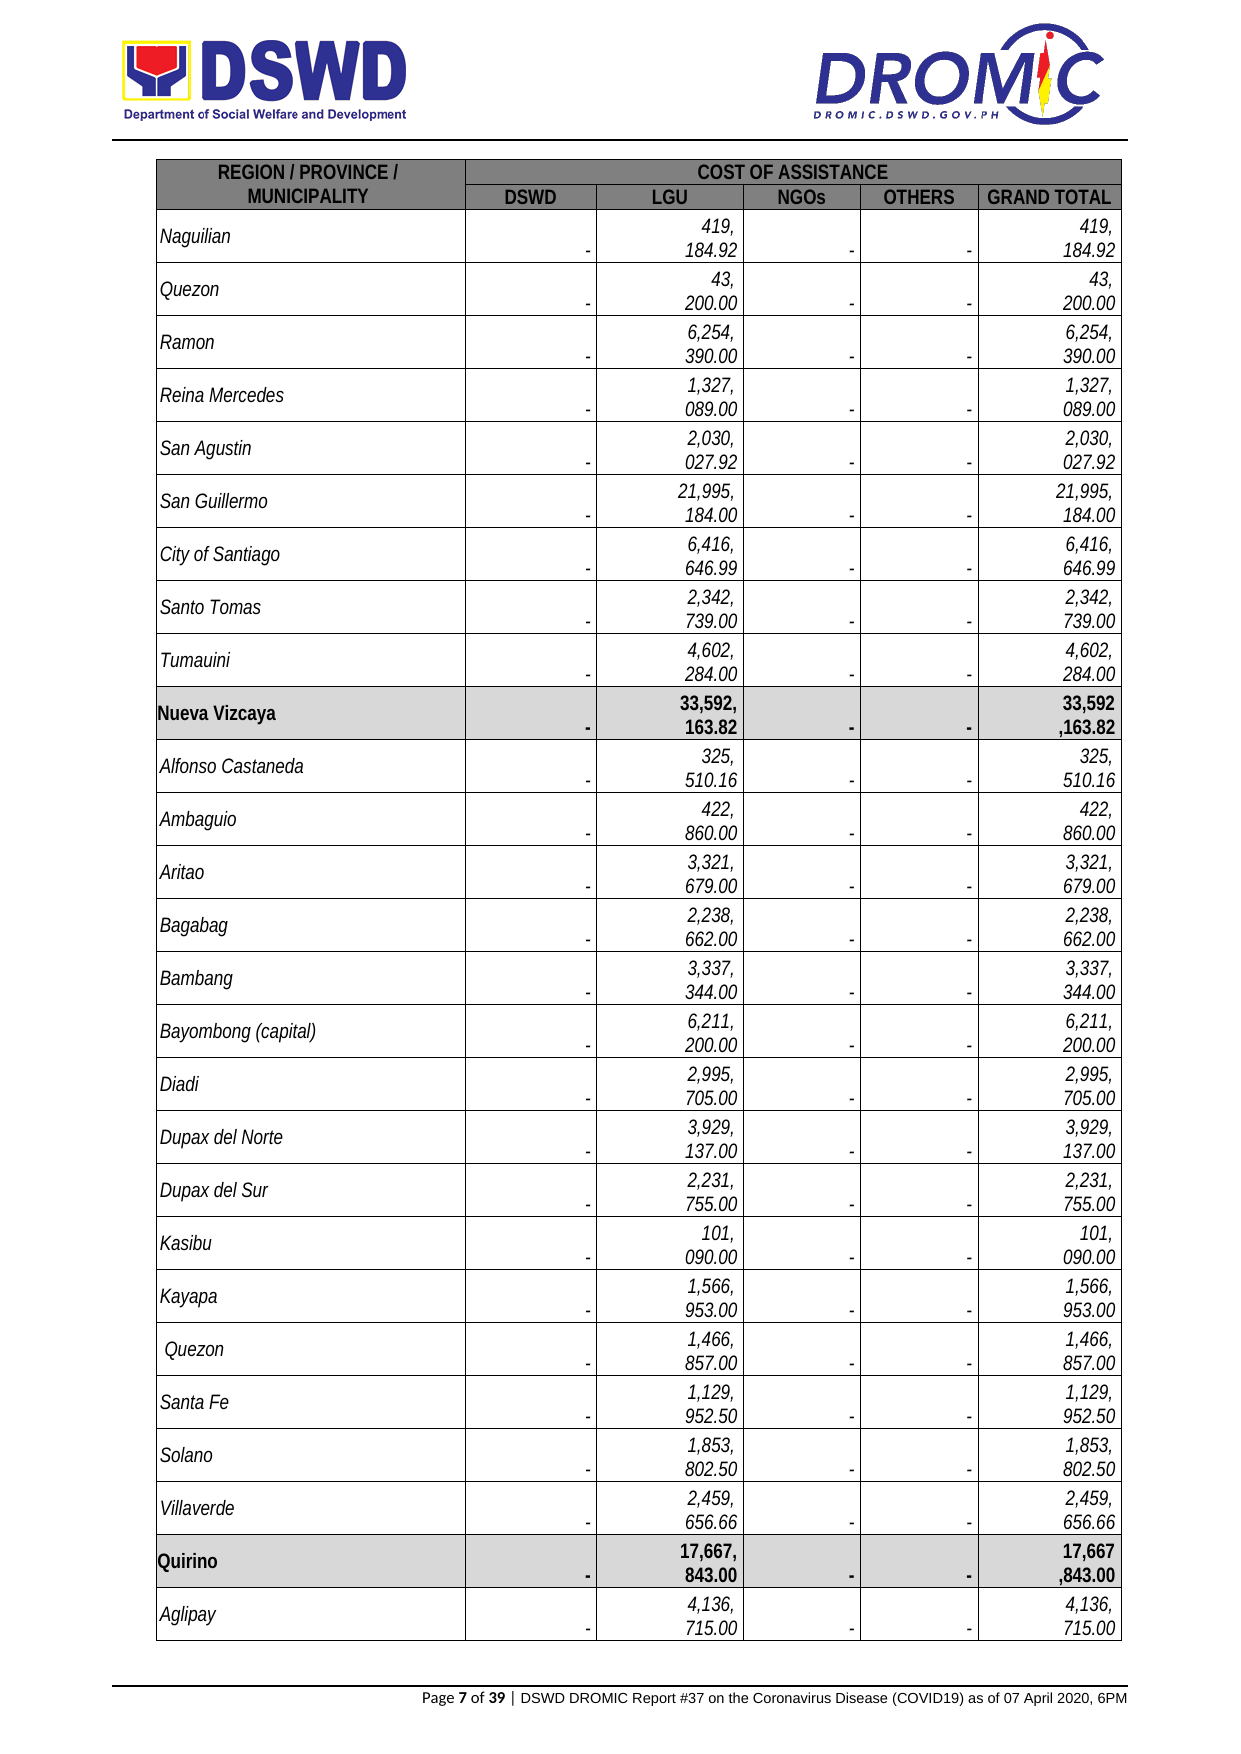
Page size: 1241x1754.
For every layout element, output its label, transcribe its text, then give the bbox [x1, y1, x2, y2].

table_cell - [466, 1111, 596, 1163]
table_cell Reina Mercedes [159, 369, 465, 421]
table_cell 3,337,344.00 [597, 952, 743, 1004]
table_cell - [466, 369, 596, 421]
table_cell - [744, 369, 860, 421]
table_cell - [861, 1058, 978, 1110]
table_cell 2,342,739.00 [979, 581, 1121, 633]
table_cell 1,129,952.50 [979, 1376, 1121, 1428]
table_cell - [744, 1058, 860, 1110]
table_cell 6,416,646.99 [597, 528, 743, 580]
table_cell 2,995,705.00 [979, 1058, 1121, 1110]
table_cell - [744, 846, 860, 898]
table_cell - [861, 1005, 978, 1057]
table_cell - [744, 1429, 860, 1481]
table_cell City of Santiago [159, 528, 465, 580]
table_cell - [466, 1164, 596, 1216]
table_cell - [466, 1005, 596, 1057]
table_cell - [744, 1376, 860, 1428]
table_cell - [861, 528, 978, 580]
table_cell Aglipay [159, 1588, 465, 1640]
table_cell 21,995,184.00 [597, 475, 743, 527]
table_cell - [861, 1164, 978, 1216]
table_cell - [744, 422, 860, 474]
table_cell - [861, 740, 978, 792]
table_cell 4,136,715.00 [597, 1588, 743, 1640]
picture [112, 37, 417, 125]
table_cell 2,231,755.00 [597, 1164, 743, 1216]
table_cell 2,459,656.66 [979, 1482, 1121, 1534]
table_cell - [466, 846, 596, 898]
table_cell Kasibu [159, 1217, 465, 1269]
table_cell 2,342,739.00 [597, 581, 743, 633]
table_cell - [744, 316, 860, 368]
table_cell 4,602,284.00 [597, 634, 743, 686]
table_cell 2,030,027.92 [979, 422, 1121, 474]
table_cell - [466, 634, 596, 686]
table_cell - [466, 210, 596, 262]
table_cell 4,136,715.00 [979, 1588, 1121, 1640]
table_cell 2,238,662.00 [979, 899, 1121, 951]
table_cell - [744, 952, 860, 1004]
table_cell Dupax del Norte [159, 1111, 465, 1163]
table_cell - [466, 687, 596, 739]
table_cell 1,129,952.50 [597, 1376, 743, 1428]
table_cell 33,592,163.82 [979, 687, 1121, 739]
table_cell - [466, 793, 596, 845]
table_cell San Guillermo [159, 475, 465, 527]
table_cell - [744, 1482, 860, 1534]
table_cell 21,995,184.00 [979, 475, 1121, 527]
table_cell - [466, 422, 596, 474]
table_cell - [861, 1111, 978, 1163]
table_cell Santa Fe [159, 1376, 465, 1428]
table_cell Bayombong (capital) [159, 1005, 465, 1057]
table_cell - [466, 1376, 596, 1428]
table_cell 3,929,137.00 [979, 1111, 1121, 1163]
table_cell Alfonso Castaneda [159, 740, 465, 792]
table_cell - [861, 475, 978, 527]
table_cell - [744, 793, 860, 845]
table_cell - [466, 1482, 596, 1534]
table_cell - [744, 1164, 860, 1216]
table_cell 2,459,656.66 [597, 1482, 743, 1534]
table_cell - [744, 1535, 860, 1587]
table_cell - [861, 1323, 978, 1375]
table_cell Diadi [159, 1058, 465, 1110]
table_cell Quezon [159, 1323, 465, 1375]
table_cell - [744, 210, 860, 262]
table_cell 6,416,646.99 [979, 528, 1121, 580]
table_cell - [861, 1217, 978, 1269]
table_cell 4,602,284.00 [979, 634, 1121, 686]
table_cell - [466, 581, 596, 633]
table_cell Naguilian [159, 210, 465, 262]
table_cell - [744, 475, 860, 527]
table_cell 1,466,857.00 [597, 1323, 743, 1375]
table_cell - [861, 210, 978, 262]
table_cell 6,254,390.00 [597, 316, 743, 368]
table_cell Bambang [159, 952, 465, 1004]
table_cell - [466, 528, 596, 580]
table_cell - [466, 263, 596, 315]
table_cell Quirino [157, 1535, 465, 1587]
table_cell 1,327,089.00 [597, 369, 743, 421]
table_cell 1,566,953.00 [979, 1270, 1121, 1322]
table_cell 17,667,843.00 [979, 1535, 1121, 1587]
table_cell 3,321,679.00 [597, 846, 743, 898]
table_cell Tumauini [159, 634, 465, 686]
table_cell 1,466,857.00 [979, 1323, 1121, 1375]
table_cell Kayapa [159, 1270, 465, 1322]
table_cell 2,030,027.92 [597, 422, 743, 474]
table_cell - [861, 369, 978, 421]
table_cell LGU [597, 185, 743, 209]
table_cell 2,995,705.00 [597, 1058, 743, 1110]
table_cell - [861, 581, 978, 633]
table_cell - [466, 1429, 596, 1481]
table_cell - [861, 846, 978, 898]
table_cell - [466, 899, 596, 951]
table_cell Solano [159, 1429, 465, 1481]
table_cell 6,211,200.00 [597, 1005, 743, 1057]
table_cell Santo Tomas [159, 581, 465, 633]
table_cell - [744, 899, 860, 951]
table_cell - [861, 952, 978, 1004]
table_cell - [861, 1588, 978, 1640]
table_cell 43,200.00 [979, 263, 1121, 315]
table_cell - [466, 1058, 596, 1110]
table_cell Ramon [159, 316, 465, 368]
table_cell - [744, 1005, 860, 1057]
table_cell - [861, 1376, 978, 1428]
table_cell - [861, 422, 978, 474]
table_cell - [744, 1217, 860, 1269]
table_cell - [744, 687, 860, 739]
table_cell - [744, 263, 860, 315]
table_cell - [466, 1217, 596, 1269]
table_cell 1,566,953.00 [597, 1270, 743, 1322]
table_cell - [466, 1270, 596, 1322]
table_cell - [861, 316, 978, 368]
table_header REGION / PROVINCE / MUNICIPALITY [157, 160, 465, 209]
table_cell Aritao [159, 846, 465, 898]
table_cell - [466, 1535, 596, 1587]
table_cell 6,211,200.00 [979, 1005, 1121, 1057]
table_cell 422,860.00 [597, 793, 743, 845]
table_cell - [744, 1111, 860, 1163]
table_cell - [861, 899, 978, 951]
table_header COST OF ASSISTANCE [466, 160, 1121, 184]
table_cell Ambaguio [159, 793, 465, 845]
table_cell Nueva Vizcaya [157, 687, 465, 739]
table_cell - [744, 634, 860, 686]
table_cell Quezon [159, 263, 465, 315]
table_cell - [466, 1588, 596, 1640]
table_cell Villaverde [159, 1482, 465, 1534]
table_cell - [466, 1323, 596, 1375]
table_cell GRAND TOTAL [979, 185, 1121, 209]
table_cell 1,853,802.50 [597, 1429, 743, 1481]
table_cell 17,667,843.00 [597, 1535, 743, 1587]
table_cell 6,254,390.00 [979, 316, 1121, 368]
table_cell 419,184.92 [979, 210, 1121, 262]
table_cell 325,510.16 [597, 740, 743, 792]
table_cell 419,184.92 [597, 210, 743, 262]
table_cell 101,090.00 [979, 1217, 1121, 1269]
table_cell - [466, 740, 596, 792]
table_cell - [744, 1323, 860, 1375]
table_cell - [744, 1270, 860, 1322]
table_cell 1,853,802.50 [979, 1429, 1121, 1481]
table_cell 101,090.00 [597, 1217, 743, 1269]
table_cell - [466, 952, 596, 1004]
table_cell - [861, 263, 978, 315]
table_cell - [861, 1270, 978, 1322]
table_cell - [744, 581, 860, 633]
table_cell 325,510.16 [979, 740, 1121, 792]
table_cell 2,231,755.00 [979, 1164, 1121, 1216]
table_cell - [466, 475, 596, 527]
table_cell - [744, 740, 860, 792]
table_cell 33,592,163.82 [597, 687, 743, 739]
table_cell - [861, 1482, 978, 1534]
table_cell 3,929,137.00 [597, 1111, 743, 1163]
table_cell 2,238,662.00 [597, 899, 743, 951]
table_cell - [861, 634, 978, 686]
table_cell 43,200.00 [597, 263, 743, 315]
table_cell - [861, 1535, 978, 1587]
table_cell 422,860.00 [979, 793, 1121, 845]
table_cell 3,321,679.00 [979, 846, 1121, 898]
table_cell - [861, 687, 978, 739]
picture [781, 23, 1133, 125]
table_cell Bagabag [159, 899, 465, 951]
table_cell San Agustin [159, 422, 465, 474]
table_cell OTHERS [861, 185, 978, 209]
table_cell Dupax del Sur [159, 1164, 465, 1216]
table_cell 3,337,344.00 [979, 952, 1121, 1004]
table_cell - [744, 528, 860, 580]
table_cell DSWD [466, 185, 596, 209]
table_cell - [744, 1588, 860, 1640]
table_cell - [861, 1429, 978, 1481]
table_cell - [466, 316, 596, 368]
table_cell 1,327,089.00 [979, 369, 1121, 421]
table_cell - [861, 793, 978, 845]
table_cell NGOs [744, 185, 860, 209]
